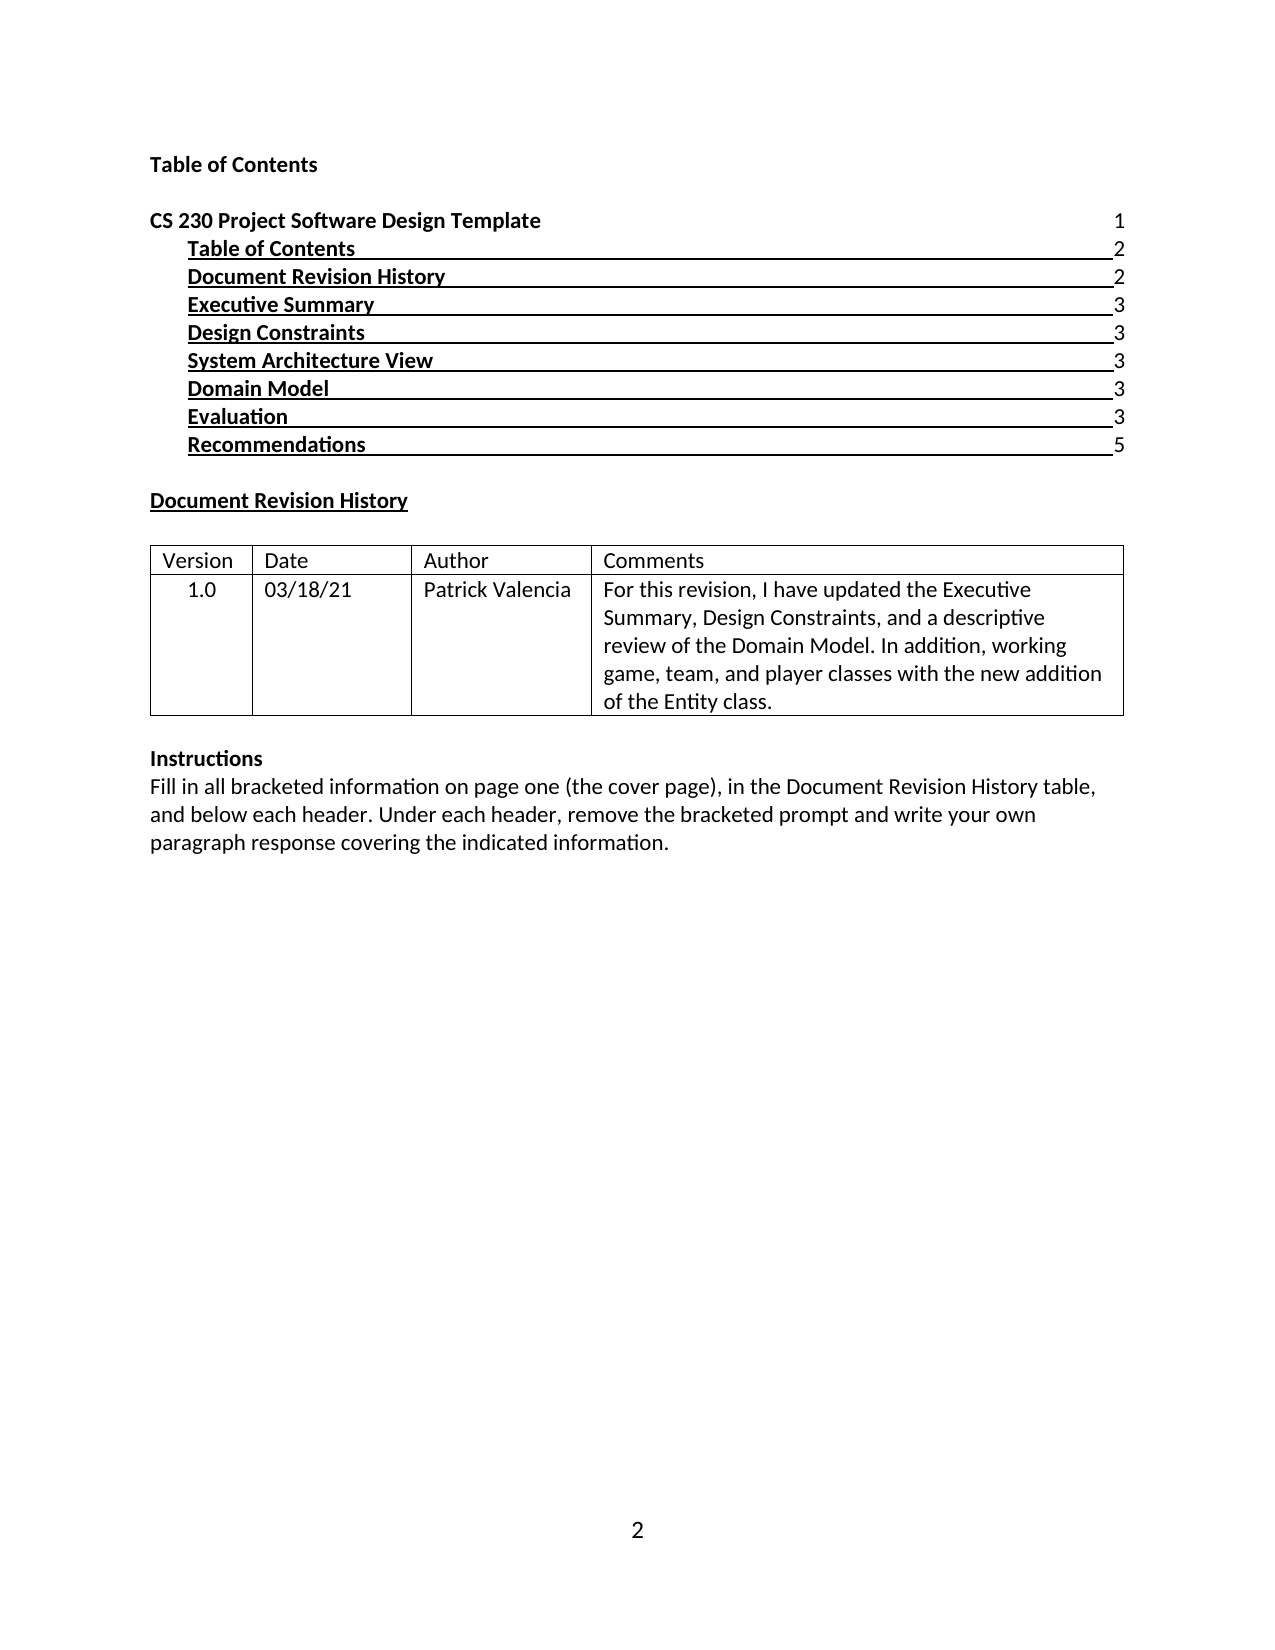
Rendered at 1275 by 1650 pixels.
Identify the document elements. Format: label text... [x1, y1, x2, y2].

text Fill in all bracketed information on page one (the cover page), in the Document Revision History table, and below each header. Under each header, remove the bracketed prompt and write your own paragraph response covering the indicated information. [150, 772, 1125, 856]
table_header Author [412, 546, 591, 574]
table_cell 1.0 [151, 575, 252, 715]
table_header Comments [592, 546, 1123, 574]
table_header Date [253, 546, 411, 574]
table_cell Patrick Valencia [412, 575, 591, 715]
subtitle Table of Contents [150, 150, 1125, 178]
table_cell 03/18/21 [253, 575, 411, 715]
table_cell For this revision, I have updated the Executive Summary, Design Constraints, and a descriptive review of the Domain Model. In addition, working game, team, and player classes with the new addition of the Entity class. [592, 575, 1123, 715]
subtitle Document Revision History [150, 486, 1125, 514]
table_header Version [151, 546, 252, 574]
text Instructions [150, 744, 1125, 772]
